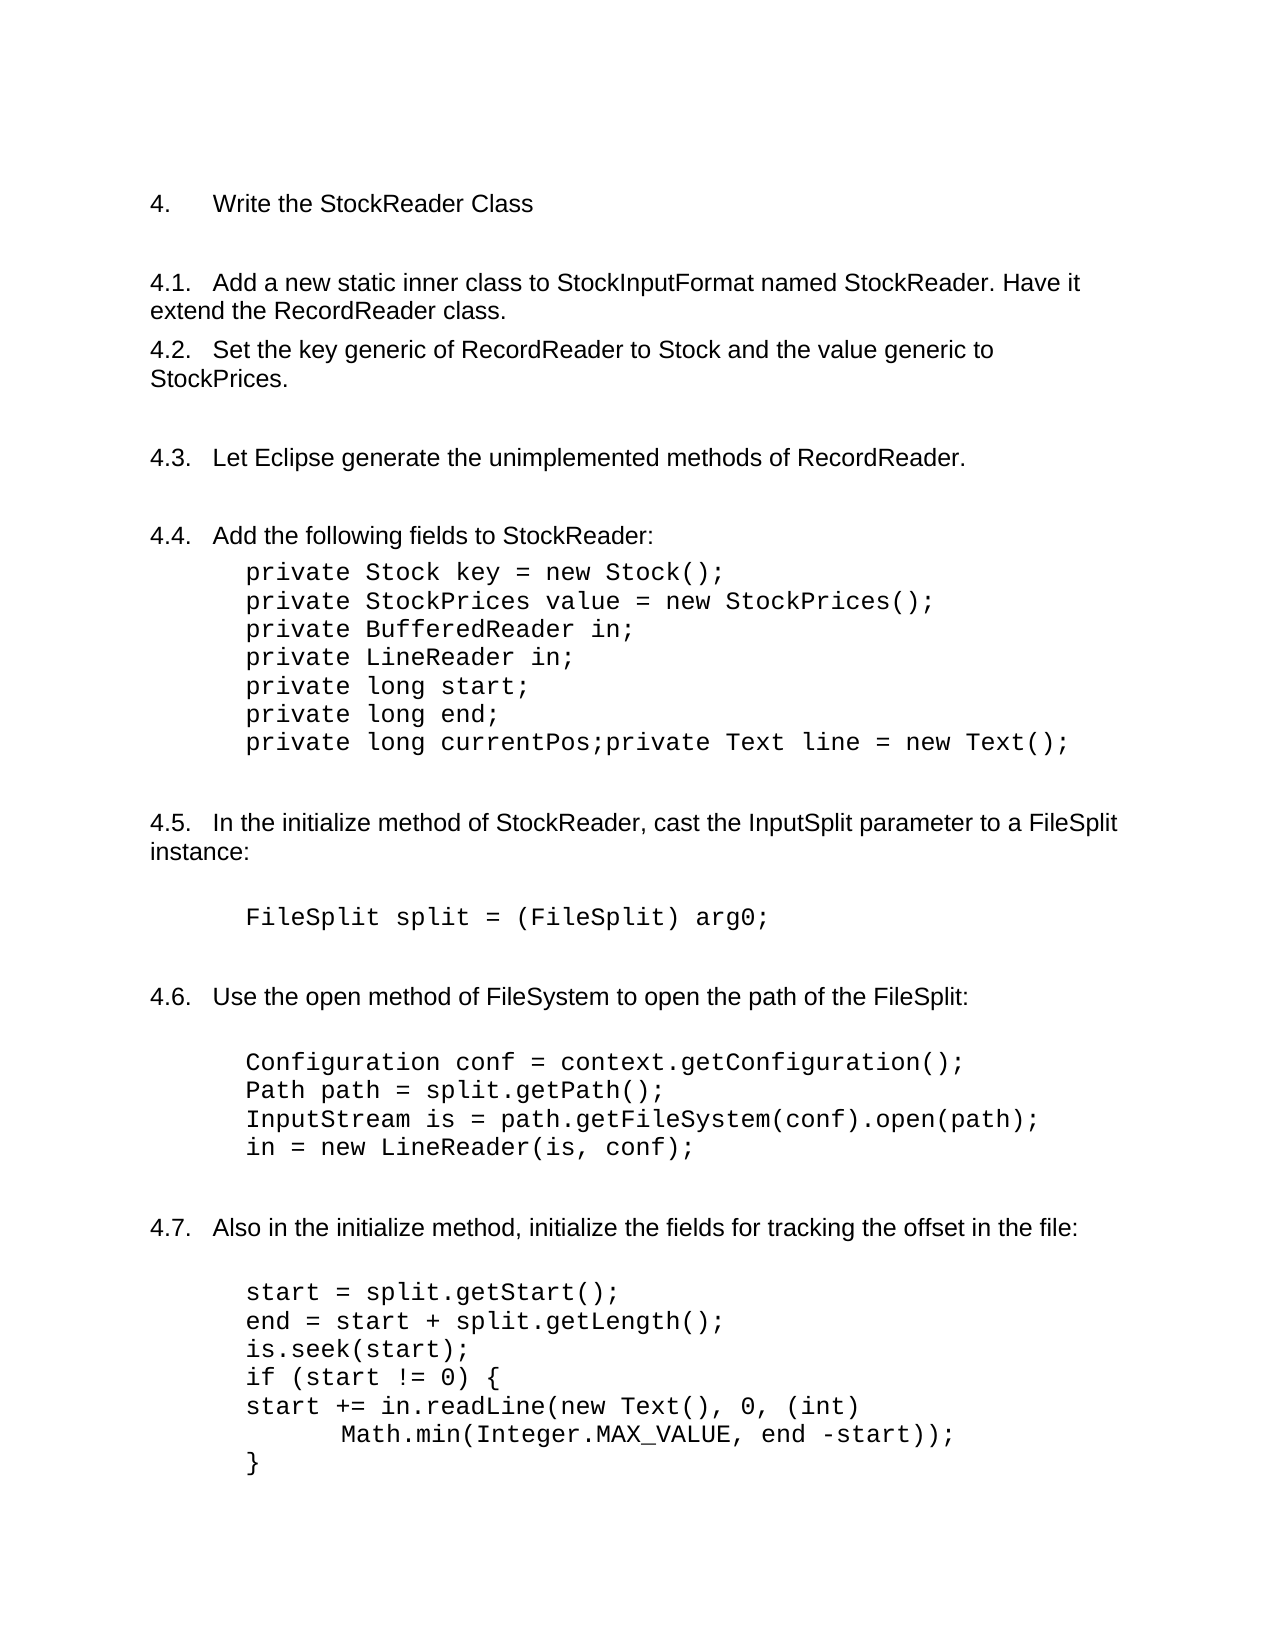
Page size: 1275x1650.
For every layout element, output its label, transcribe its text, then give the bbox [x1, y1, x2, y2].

text end = start + split.getLength(); [150, 1308, 1125, 1337]
text FileSplit split = (FileSplit) arg0; [150, 904, 1125, 932]
text private long currentPos;private Text line = new Text(); [150, 730, 1125, 758]
text if (start != 0) { [150, 1365, 1125, 1393]
text start += in.readLine(new Text(), 0, (int) Math.min(Integer.MAX_VALUE, end -start)); [150, 1393, 1125, 1450]
text 4.1. Add a new static inner class to StockInputFormat named StockReader. Have it extend the RecordReader class. [150, 267, 1125, 325]
text private long end; [150, 702, 1125, 730]
text Configuration conf = context.getConfiguration(); [150, 1049, 1125, 1078]
text 4.3. Let Eclipse generate the unimplemented methods of RecordReader. [150, 442, 1125, 471]
text private Stock key = new Stock(); [150, 560, 1125, 588]
text } [150, 1450, 1125, 1478]
text 4.6. Use the open method of FileSystem to open the path of the FileSplit: [150, 982, 1125, 1011]
text 4. Write the StockReader Class [150, 189, 1125, 218]
text in = new LineReader(is, conf); [150, 1134, 1125, 1163]
text 4.7. Also in the initialize method, initialize the fields for tracking the offset in the file: [150, 1212, 1125, 1241]
text is.seek(start); [150, 1337, 1125, 1365]
text private long start; [150, 673, 1125, 702]
text 4.2. Set the key generic of RecordReader to Stock and the value generic to StockPrices. [150, 335, 1125, 393]
text 4.4. Add the following fields to StockReader: [150, 521, 1125, 549]
text 4.5. In the initialize method of StockReader, cast the InputSplit parameter to a FileSplit instance: [150, 808, 1125, 865]
text private StockPrices value = new StockPrices(); [150, 588, 1125, 617]
text start = split.getStart(); [150, 1280, 1125, 1308]
text private BufferedReader in; private LineReader in; [150, 617, 1125, 673]
text Path path = split.getPath(); [150, 1078, 1125, 1106]
text InputStream is = path.getFileSystem(conf).open(path); [150, 1106, 1125, 1134]
